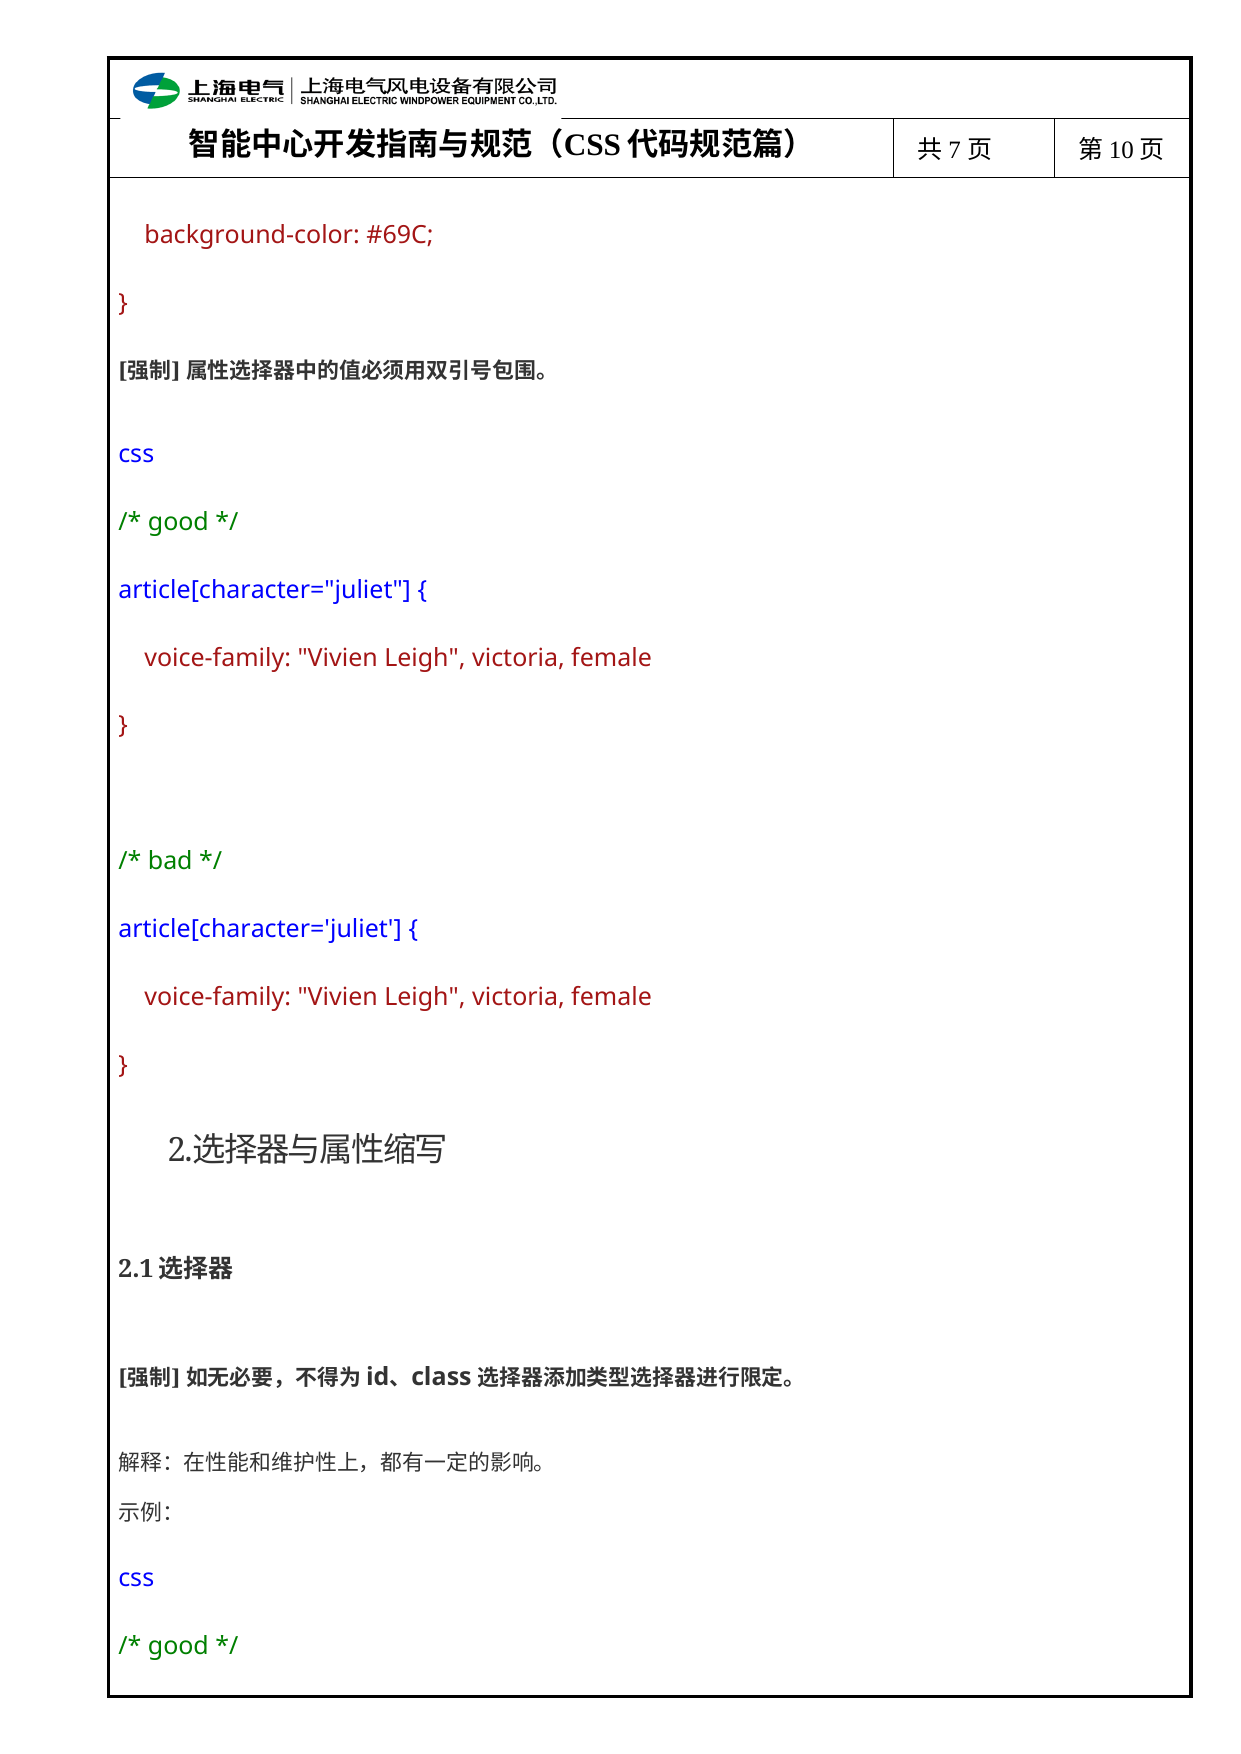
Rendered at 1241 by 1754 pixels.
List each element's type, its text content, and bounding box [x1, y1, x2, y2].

text 解释：在性能和维护性上，都有一定的影响。 [118, 1444, 1181, 1478]
text } [118, 1030, 1181, 1098]
text 示例： [118, 1494, 1181, 1528]
subtitle [强制] 属性选择器中的值必须用双引号包围。 [118, 352, 1181, 386]
text } [118, 690, 1181, 758]
text css [118, 1543, 1181, 1611]
text article[character='juliet'] { [118, 894, 1181, 962]
text } [118, 268, 1181, 336]
subtitle [强制] 如无必要，不得为 id、class 选择器添加类型选择器进行限定。 [118, 1342, 1181, 1410]
subtitle 2.1选择器 [118, 1232, 1181, 1300]
text css [118, 419, 1181, 487]
text background-color: #69C; [118, 200, 1181, 268]
subtitle 2.选择器与属性缩写 [167, 1113, 1181, 1181]
text article[character="juliet"] { [118, 554, 1181, 622]
text /* good */ [118, 1611, 1181, 1679]
text /* bad */ [118, 826, 1181, 894]
text voice-family: "Vivien Leigh", victoria, female [118, 962, 1181, 1030]
text /* good */ [118, 487, 1181, 554]
picture [120, 60, 562, 119]
text voice-family: "Vivien Leigh", victoria, female [118, 622, 1181, 690]
